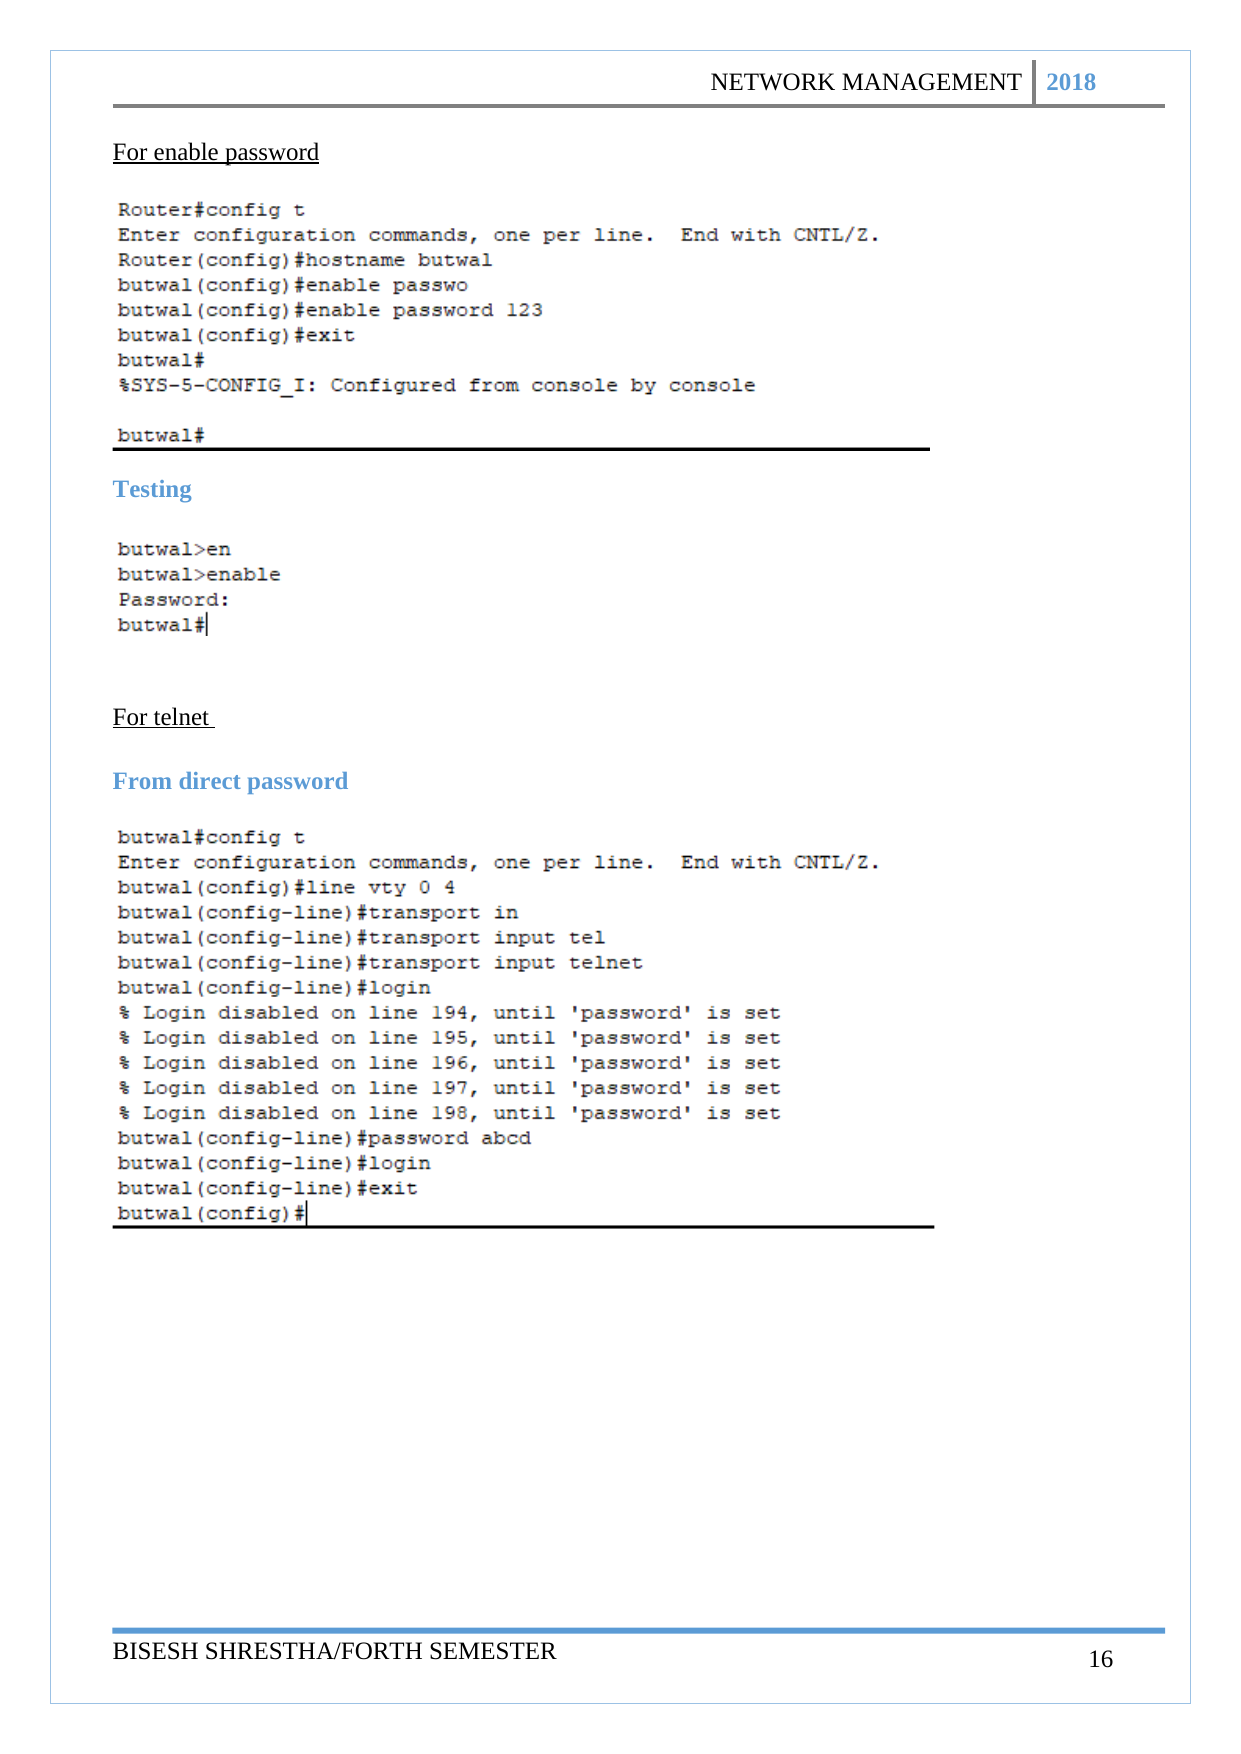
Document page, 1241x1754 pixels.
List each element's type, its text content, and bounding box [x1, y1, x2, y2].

subtitle For telnet [112, 702, 1165, 731]
picture [112, 180, 930, 451]
subtitle Testing [112, 474, 1165, 502]
subtitle For enable password [112, 137, 1165, 166]
picture [112, 516, 335, 636]
subtitle From direct password [112, 766, 1165, 795]
picture [112, 809, 935, 1232]
